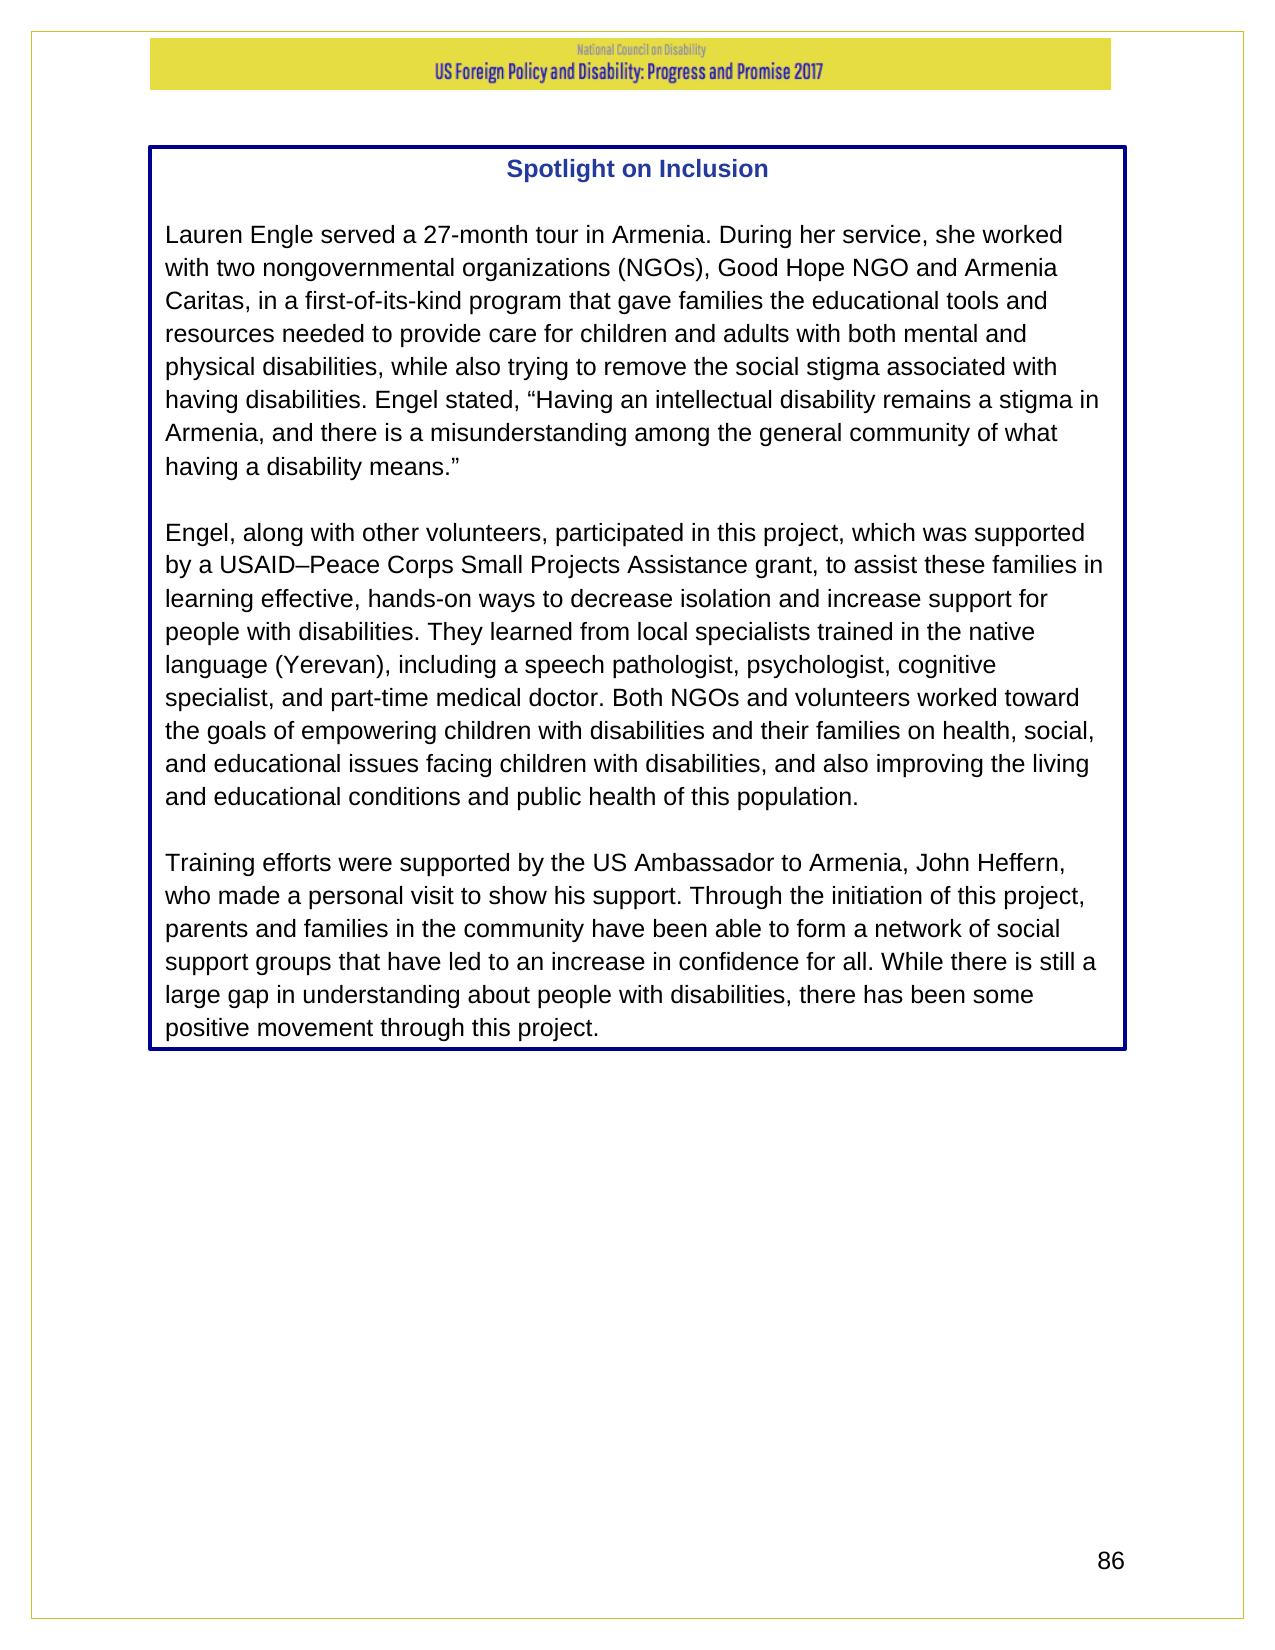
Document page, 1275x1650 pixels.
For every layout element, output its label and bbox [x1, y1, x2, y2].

picture [150, 38, 1112, 90]
